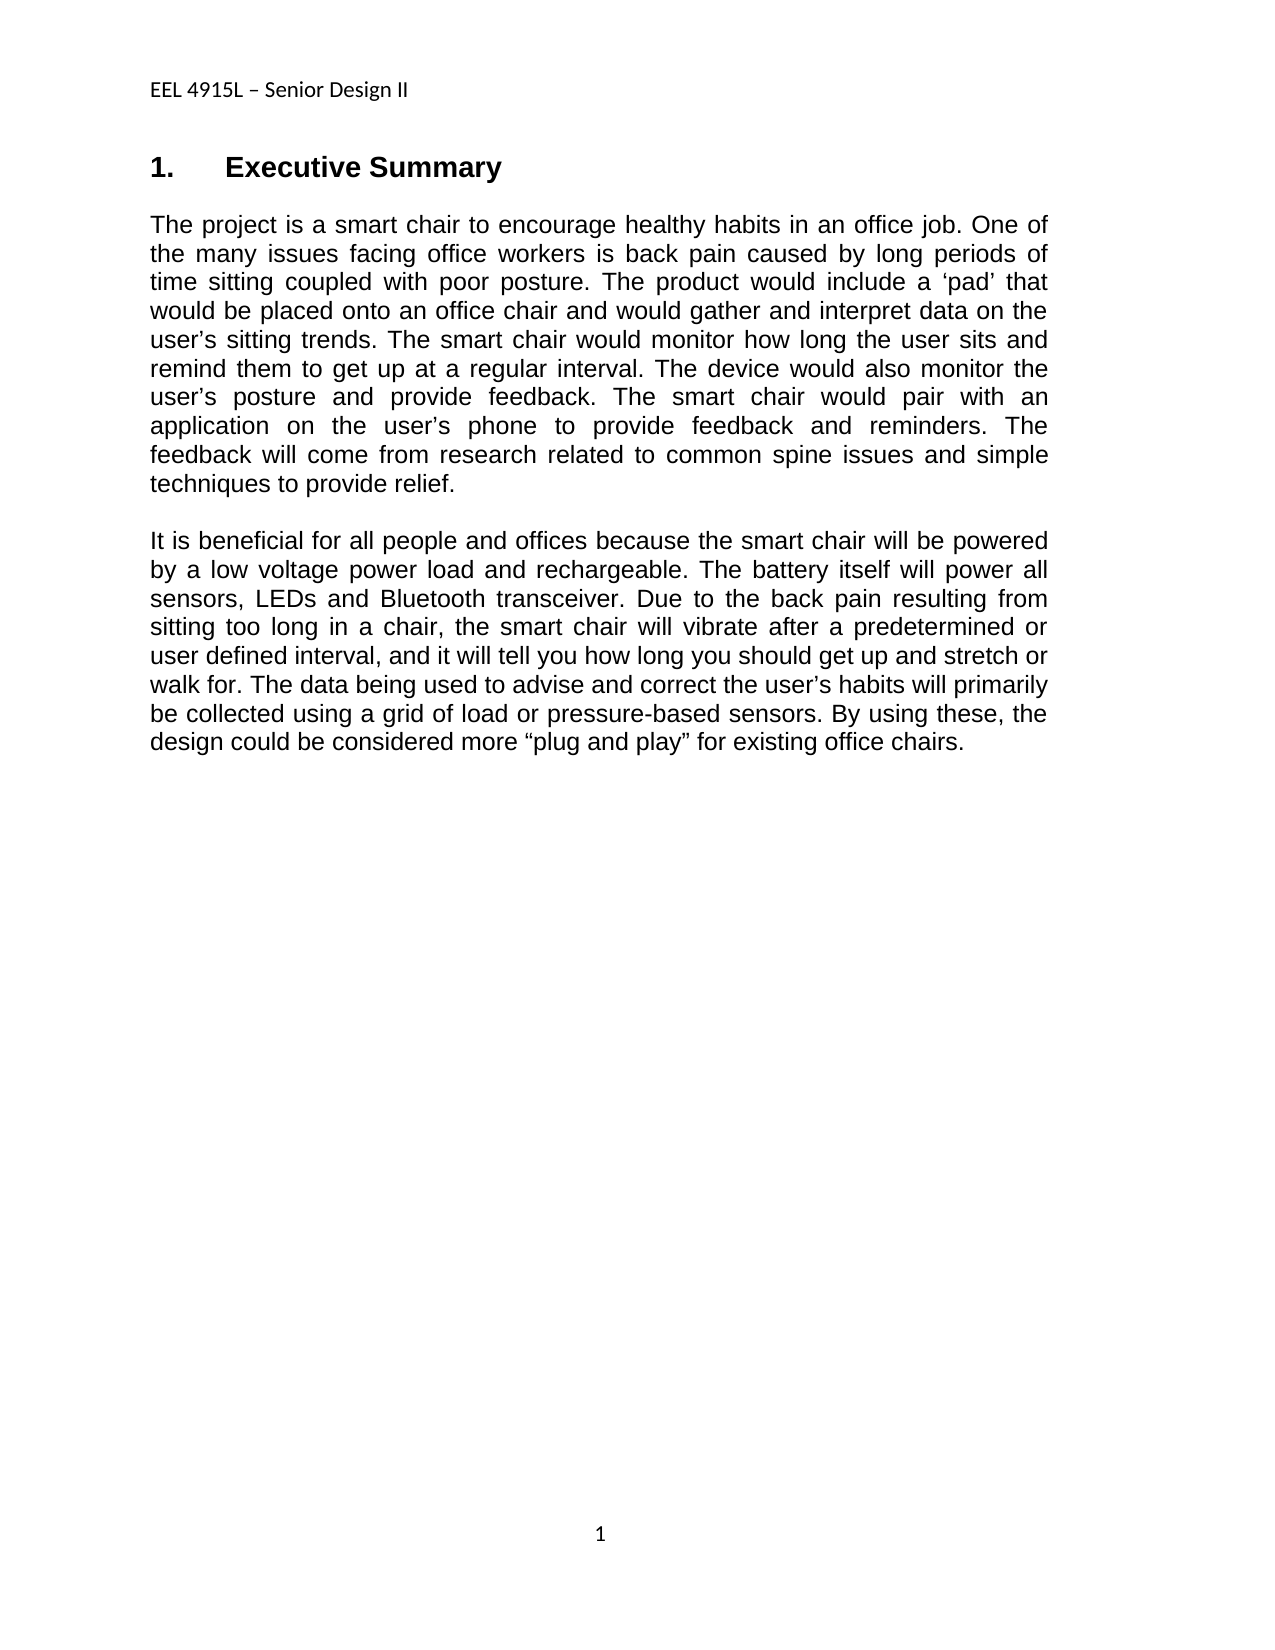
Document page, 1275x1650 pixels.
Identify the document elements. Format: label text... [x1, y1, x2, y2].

subtitle Executive Summary [150, 150, 1050, 183]
text The project is a smart chair to encourage healthy habits in an office job. One of the many issues facing office workers is back pain caused by long periods of time sitting coupled with poor posture. The product would include a ‘pad’ that would be placed onto an office chair and would gather and interpret data on the user’s sitting trends. The smart chair would monitor how long the user sits and remind them to get up at a regular interval. The device would also monitor the user’s posture and provide feedback. The smart chair would pair with an application on the user’s phone to provide feedback and reminders. The feedback will come from research related to common spine issues and simple techniques to provide relief. [150, 210, 1050, 497]
text It is beneficial for all people and offices because the smart chair will be powered by a low voltage power load and rechargeable. The battery itself will power all sensors, LEDs and Bluetooth transceiver. Due to the back pain resulting from sitting too long in a chair, the smart chair will vibrate after a predetermined or user defined interval, and it will tell you how long you should get up and stretch or walk for. The data being used to advise and correct the user’s habits will primarily be collected using a grid of load or pressure-based sensors. By using these, the design could be considered more “plug and play” for existing office chairs. [150, 526, 1050, 756]
